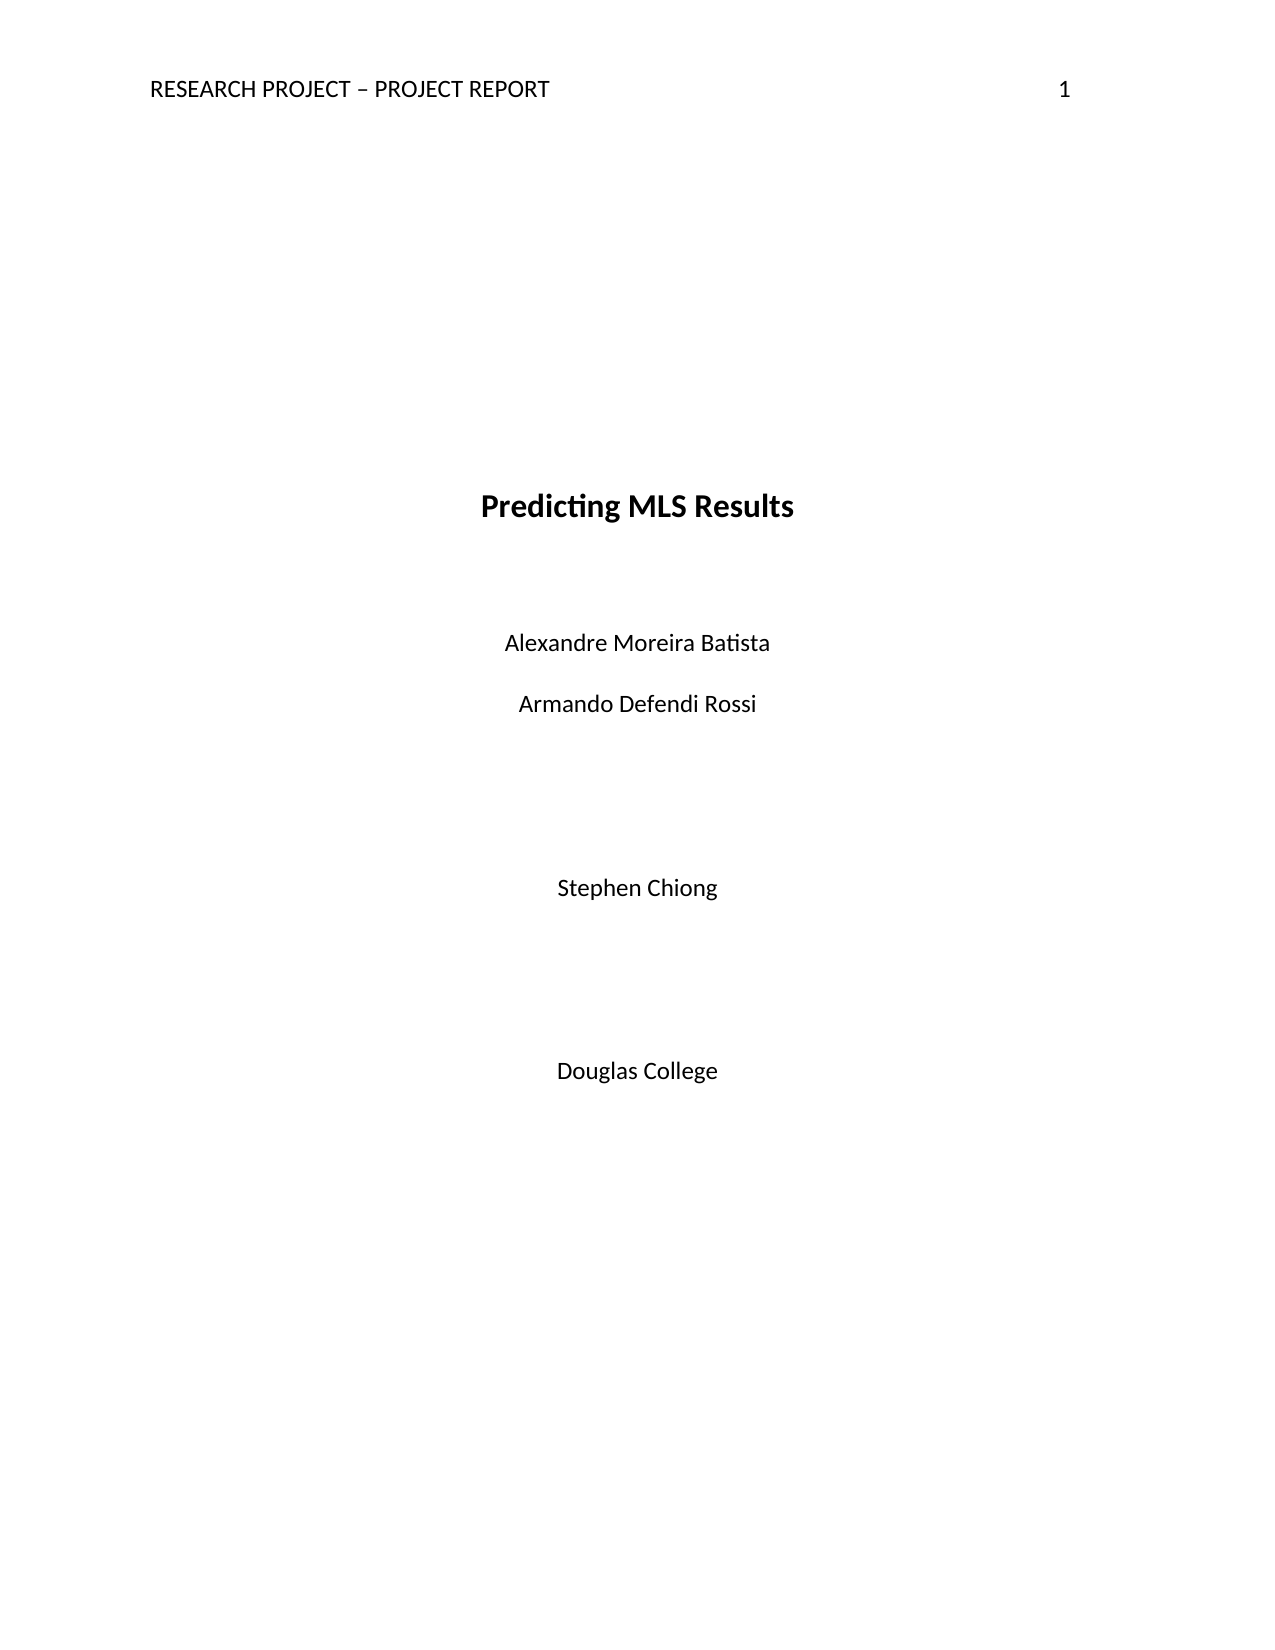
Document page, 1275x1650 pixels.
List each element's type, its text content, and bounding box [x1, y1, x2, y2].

text Alexandre Moreira Batista [150, 627, 1125, 658]
text Predicting MLS Results [150, 485, 1125, 526]
text Armando Defendi Rossi [150, 688, 1125, 719]
text Douglas College [150, 1055, 1125, 1085]
text Stephen Chiong [150, 872, 1125, 902]
